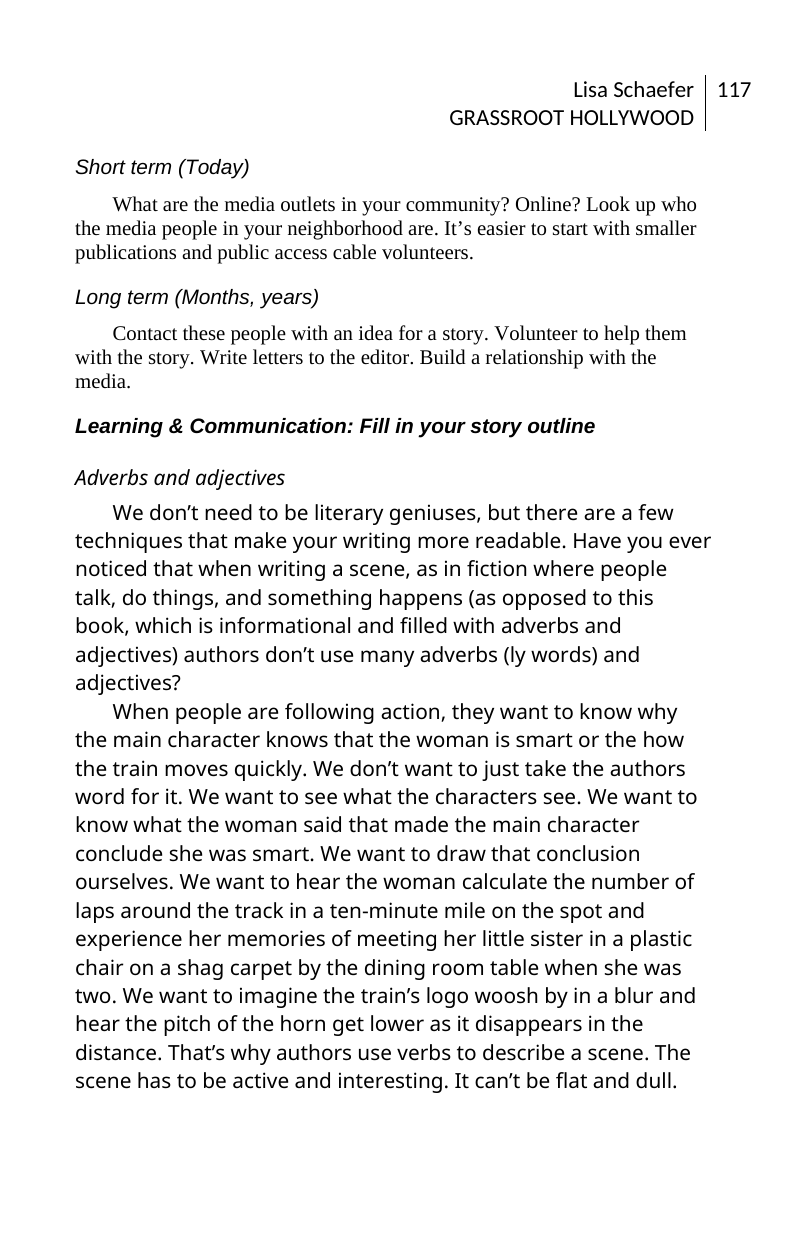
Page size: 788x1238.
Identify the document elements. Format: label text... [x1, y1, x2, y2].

subtitle Long term (Months, years) [75, 284, 712, 308]
subtitle Learning & Communication: Fill in your story outline [75, 414, 712, 438]
text We don’t need to be literary geniuses, but there are a few techniques that make your writing more readable. Have you ever noticed that when writing a scene, as in fiction where people talk, do things, and something happens (as opposed to this book, which is informational and filled with adverbs and adjectives) authors don’t use many adverbs (ly words) and adjectives? [75, 498, 712, 697]
text Contact these people with an idea for a story. Volunteer to help them with the story. Write letters to the editor. Build a relationship with the media. [75, 321, 712, 393]
subtitle Adverbs and adjectives [75, 463, 712, 491]
text When people are following action, they want to know why the main character knows that the woman is smart or the how the train moves quickly. We don’t want to just take the authors word for it. We want to see what the characters see. We want to know what the woman said that made the main character conclude she was smart. We want to draw that conclusion ourselves. We want to hear the woman calculate the number of laps around the track in a ten-minute mile on the spot and experience her memories of meeting her little sister in a plastic chair on a shag carpet by the dining room table when she was two. We want to imagine the train’s logo woosh by in a blur and hear the pitch of the horn get lower as it disappears in the distance. That’s why authors use verbs to describe a scene. The scene has to be active and interesting. It can’t be flat and dull. [75, 697, 712, 1095]
text What are the media outlets in your community? Online? Look up who the media people in your neighborhood are. It’s easier to start with smaller publications and public access cable volunteers. [75, 192, 712, 264]
subtitle Short term (Today) [75, 155, 712, 179]
